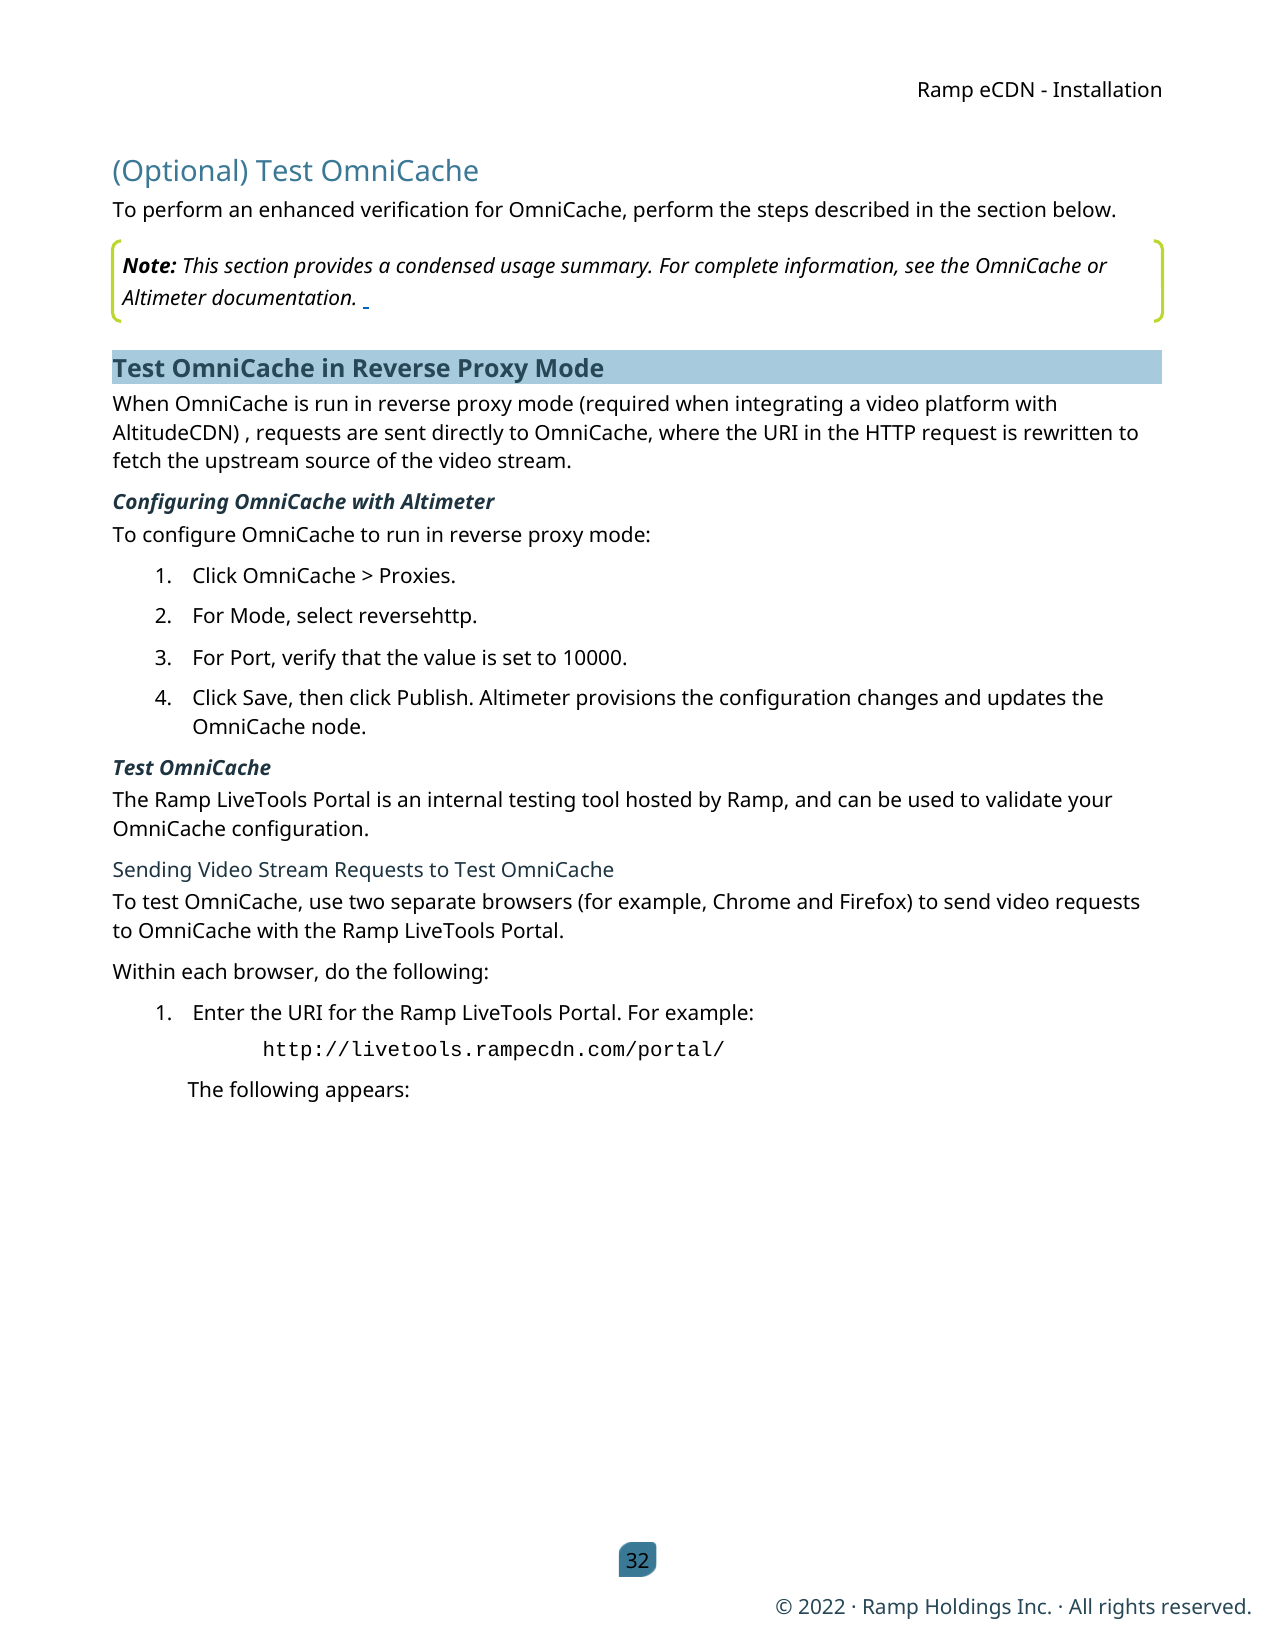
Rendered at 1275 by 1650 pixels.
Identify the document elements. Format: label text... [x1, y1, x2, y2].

text To test OmniCache, use two separate browsers (for example, Chrome and Firefox) to send video requests to OmniCache with the Ramp LiveTools Portal. [112, 887, 1162, 944]
text To configure OmniCache to run in reverse proxy mode: [112, 520, 1162, 548]
list For Port, verify that the value is set to 10000. [154, 643, 1162, 671]
text The following appears: [187, 1075, 1162, 1103]
text To perform an enhanced verification for OmniCache, perform the steps described in the section below. [112, 196, 1162, 224]
picture [618, 1542, 657, 1577]
text Within each browser, do the following: [112, 957, 1162, 985]
list Click Save, then click Publish. Altimeter provisions the configuration changes and updates the OmniCache node. [154, 683, 1162, 740]
text The Ramp LiveTools Portal is an internal testing tool hosted by Ramp, and can be used to validate your OmniCache configuration. [112, 786, 1162, 842]
list Click OmniCache > Proxies. [154, 561, 1162, 589]
text http://livetools.rampecdn.com/portal/ [262, 1039, 1162, 1062]
subtitle Test OmniCache in Reverse Proxy Mode [112, 350, 1162, 384]
subtitle Sending Video Stream Requests to Test OmniCache [112, 855, 1162, 883]
subtitle (Optional) Test OmniCache [112, 150, 1162, 190]
text When OmniCache is run in reverse proxy mode (required when integrating a video platform with AltitudeCDN) , requests are sent directly to OmniCache, where the URI in the HTTP request is rewritten to fetch the upstream source of the video stream. [112, 389, 1162, 475]
subtitle Test OmniCache [112, 753, 1162, 781]
list For Mode, select reversehttp. [154, 602, 1162, 630]
subtitle Configuring OmniCache with Altimeter [112, 487, 1162, 516]
list Enter the URI for the Ramp LiveTools Portal. For example: [155, 998, 1162, 1026]
